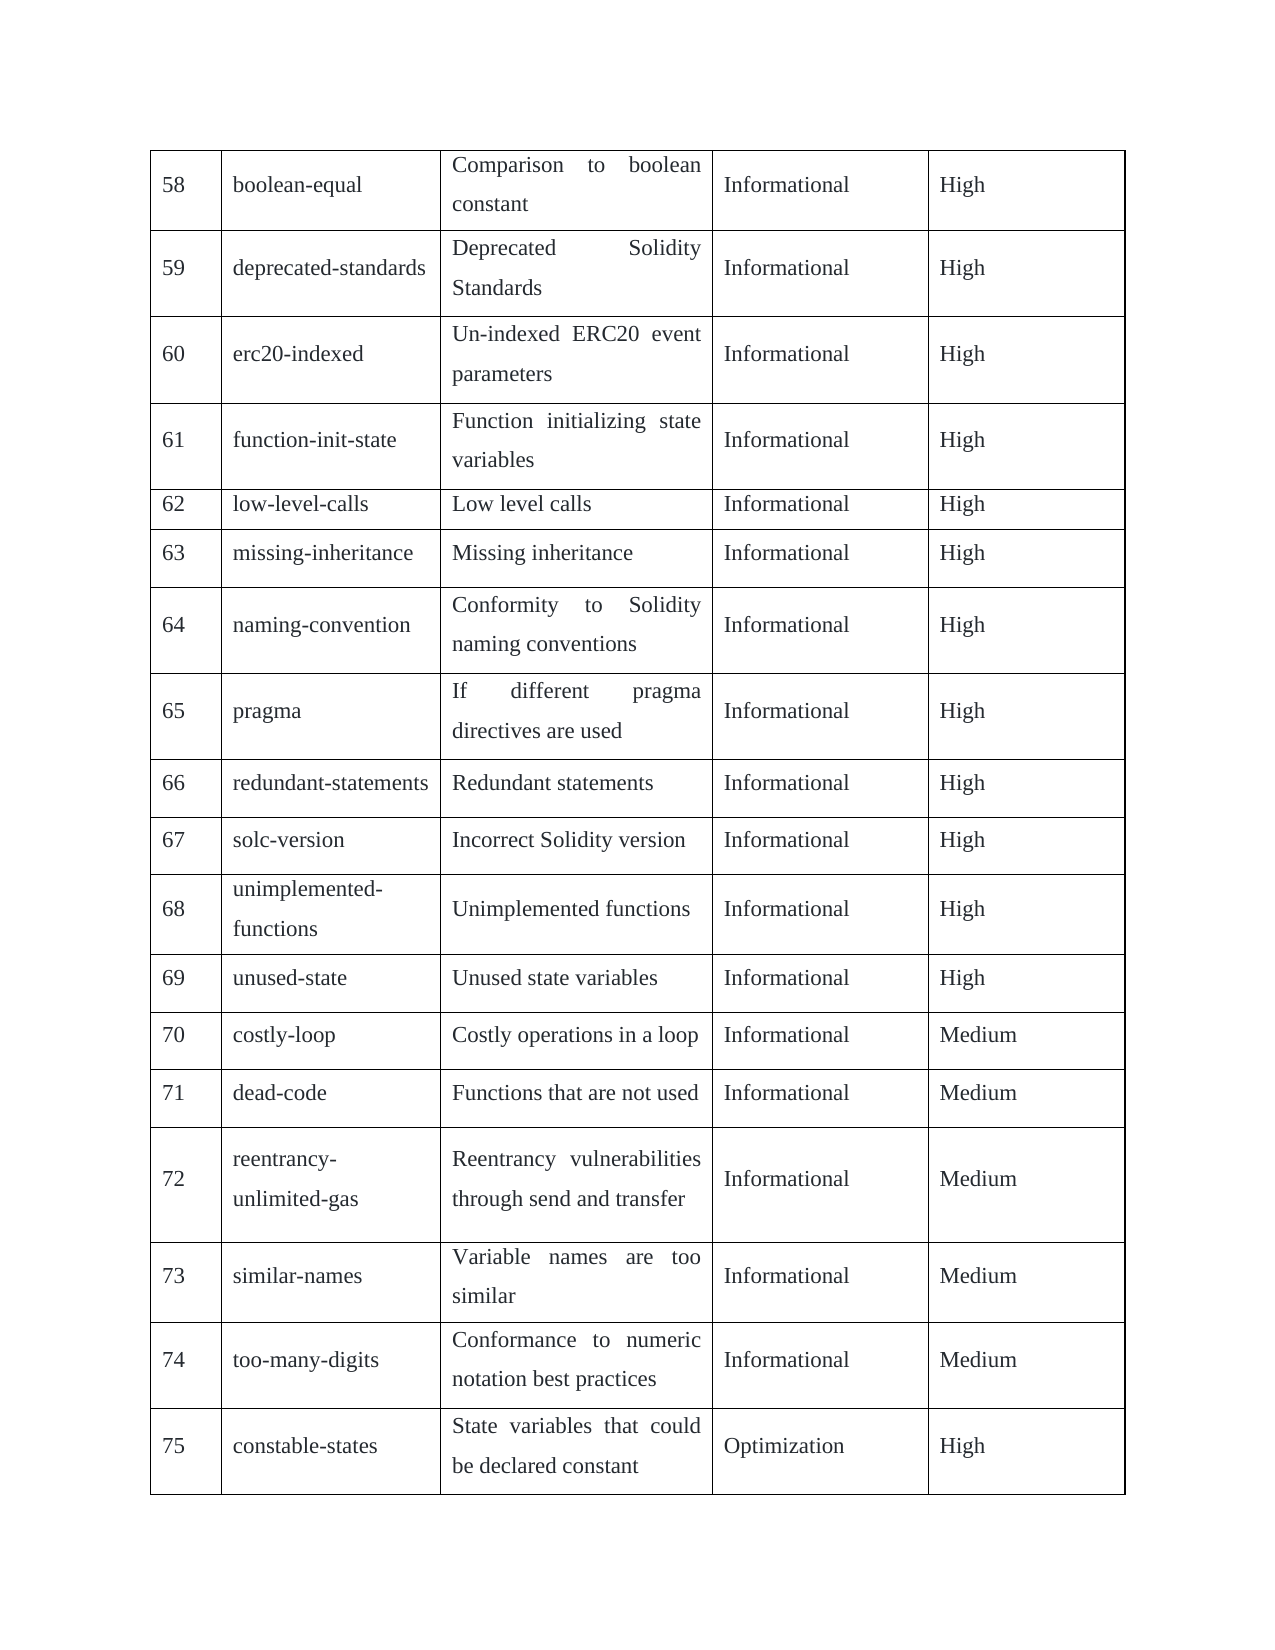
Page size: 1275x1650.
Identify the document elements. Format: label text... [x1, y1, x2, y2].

table_cell State variables that could be declared constant [441, 1409, 712, 1494]
table_cell pragma [222, 674, 440, 759]
table_cell function-init-state [222, 404, 440, 489]
table_cell Informational [713, 317, 928, 402]
table_cell Conformity to Solidity naming conventions [441, 588, 712, 673]
table_cell 61 [151, 404, 221, 489]
table_cell Redundant statements [441, 760, 712, 817]
table_cell 64 [151, 588, 221, 673]
table_cell redundant-statements [222, 760, 440, 817]
table_cell Informational [713, 588, 928, 673]
table_cell High [929, 674, 1124, 759]
table_cell unused-state [222, 955, 440, 1012]
table_cell 62 [151, 490, 221, 529]
table_cell Function initializing state variables [441, 404, 712, 489]
table_cell High [929, 490, 1124, 529]
table_cell 74 [151, 1323, 221, 1408]
table_cell Informational [713, 231, 928, 316]
table_cell 59 [151, 231, 221, 316]
table_cell Conformance to numeric notation best practices [441, 1323, 712, 1408]
table_cell High [929, 760, 1124, 817]
table_cell High [929, 875, 1124, 954]
table_cell Informational [713, 1013, 928, 1069]
table_cell 72 [151, 1128, 221, 1242]
table_cell Costly operations in a loop [441, 1013, 712, 1069]
table_cell High [929, 231, 1124, 316]
table_cell Informational [713, 674, 928, 759]
table_cell 70 [151, 1013, 221, 1069]
table_cell Reentrancy vulnerabilities through send and transfer [441, 1128, 712, 1242]
table_cell Medium [929, 1070, 1124, 1127]
table_cell 73 [151, 1243, 221, 1322]
table_cell unimplemented-functions [222, 875, 440, 954]
table_cell Informational [713, 1128, 928, 1242]
table_cell too-many-digits [222, 1323, 440, 1408]
table_cell costly-loop [222, 1013, 440, 1069]
table_cell low-level-calls [222, 490, 440, 529]
table_cell Variable names are too similar [441, 1243, 712, 1322]
table_cell High [929, 818, 1124, 874]
table_cell If different pragma directives are used [441, 674, 712, 759]
table_cell Un-indexed ERC20 event parameters [441, 317, 712, 402]
table_cell Missing inheritance [441, 530, 712, 587]
table_cell boolean-equal [222, 151, 440, 230]
table_cell Informational [713, 818, 928, 874]
table_cell Informational [713, 151, 928, 230]
table_cell Unimplemented functions [441, 875, 712, 954]
table_cell Informational [713, 955, 928, 1012]
table_cell Functions that are not used [441, 1070, 712, 1127]
table_cell deprecated-standards [222, 231, 440, 316]
table_cell Informational [713, 875, 928, 954]
table_cell Incorrect Solidity version [441, 818, 712, 874]
table_cell Deprecated Solidity Standards [441, 231, 712, 316]
table_cell erc20-indexed [222, 317, 440, 402]
table_cell Informational [713, 404, 928, 489]
table_cell Medium [929, 1128, 1124, 1242]
table_cell dead-code [222, 1070, 440, 1127]
table_cell Informational [713, 530, 928, 587]
table_cell Informational [713, 1243, 928, 1322]
table_cell Informational [713, 760, 928, 817]
table_cell High [929, 151, 1124, 230]
table_cell 69 [151, 955, 221, 1012]
table_cell Unused state variables [441, 955, 712, 1012]
table_cell 65 [151, 674, 221, 759]
table_cell High [929, 955, 1124, 1012]
table_cell 71 [151, 1070, 221, 1127]
table_cell Informational [713, 1323, 928, 1408]
table_cell 60 [151, 317, 221, 402]
table_cell 66 [151, 760, 221, 817]
table_cell missing-inheritance [222, 530, 440, 587]
table_cell Informational [713, 490, 928, 529]
table_cell 75 [151, 1409, 221, 1494]
table_cell High [929, 404, 1124, 489]
table_cell 58 [151, 151, 221, 230]
table_cell High [929, 530, 1124, 587]
table_cell Optimization [713, 1409, 928, 1494]
table_cell constable-states [222, 1409, 440, 1494]
table_cell High [929, 588, 1124, 673]
table_cell 68 [151, 875, 221, 954]
table_cell Medium [929, 1323, 1124, 1408]
table_cell naming-convention [222, 588, 440, 673]
table_cell Medium [929, 1243, 1124, 1322]
table_cell High [929, 1409, 1124, 1494]
table_cell reentrancy-unlimited-gas [222, 1128, 440, 1242]
table_cell Medium [929, 1013, 1124, 1069]
table_cell Informational [713, 1070, 928, 1127]
table_cell High [929, 317, 1124, 402]
table_cell similar-names [222, 1243, 440, 1322]
table_cell Comparison to boolean constant [441, 151, 712, 230]
table_cell 67 [151, 818, 221, 874]
table_cell Low level calls [441, 490, 712, 529]
table_cell 63 [151, 530, 221, 587]
table_cell solc-version [222, 818, 440, 874]
